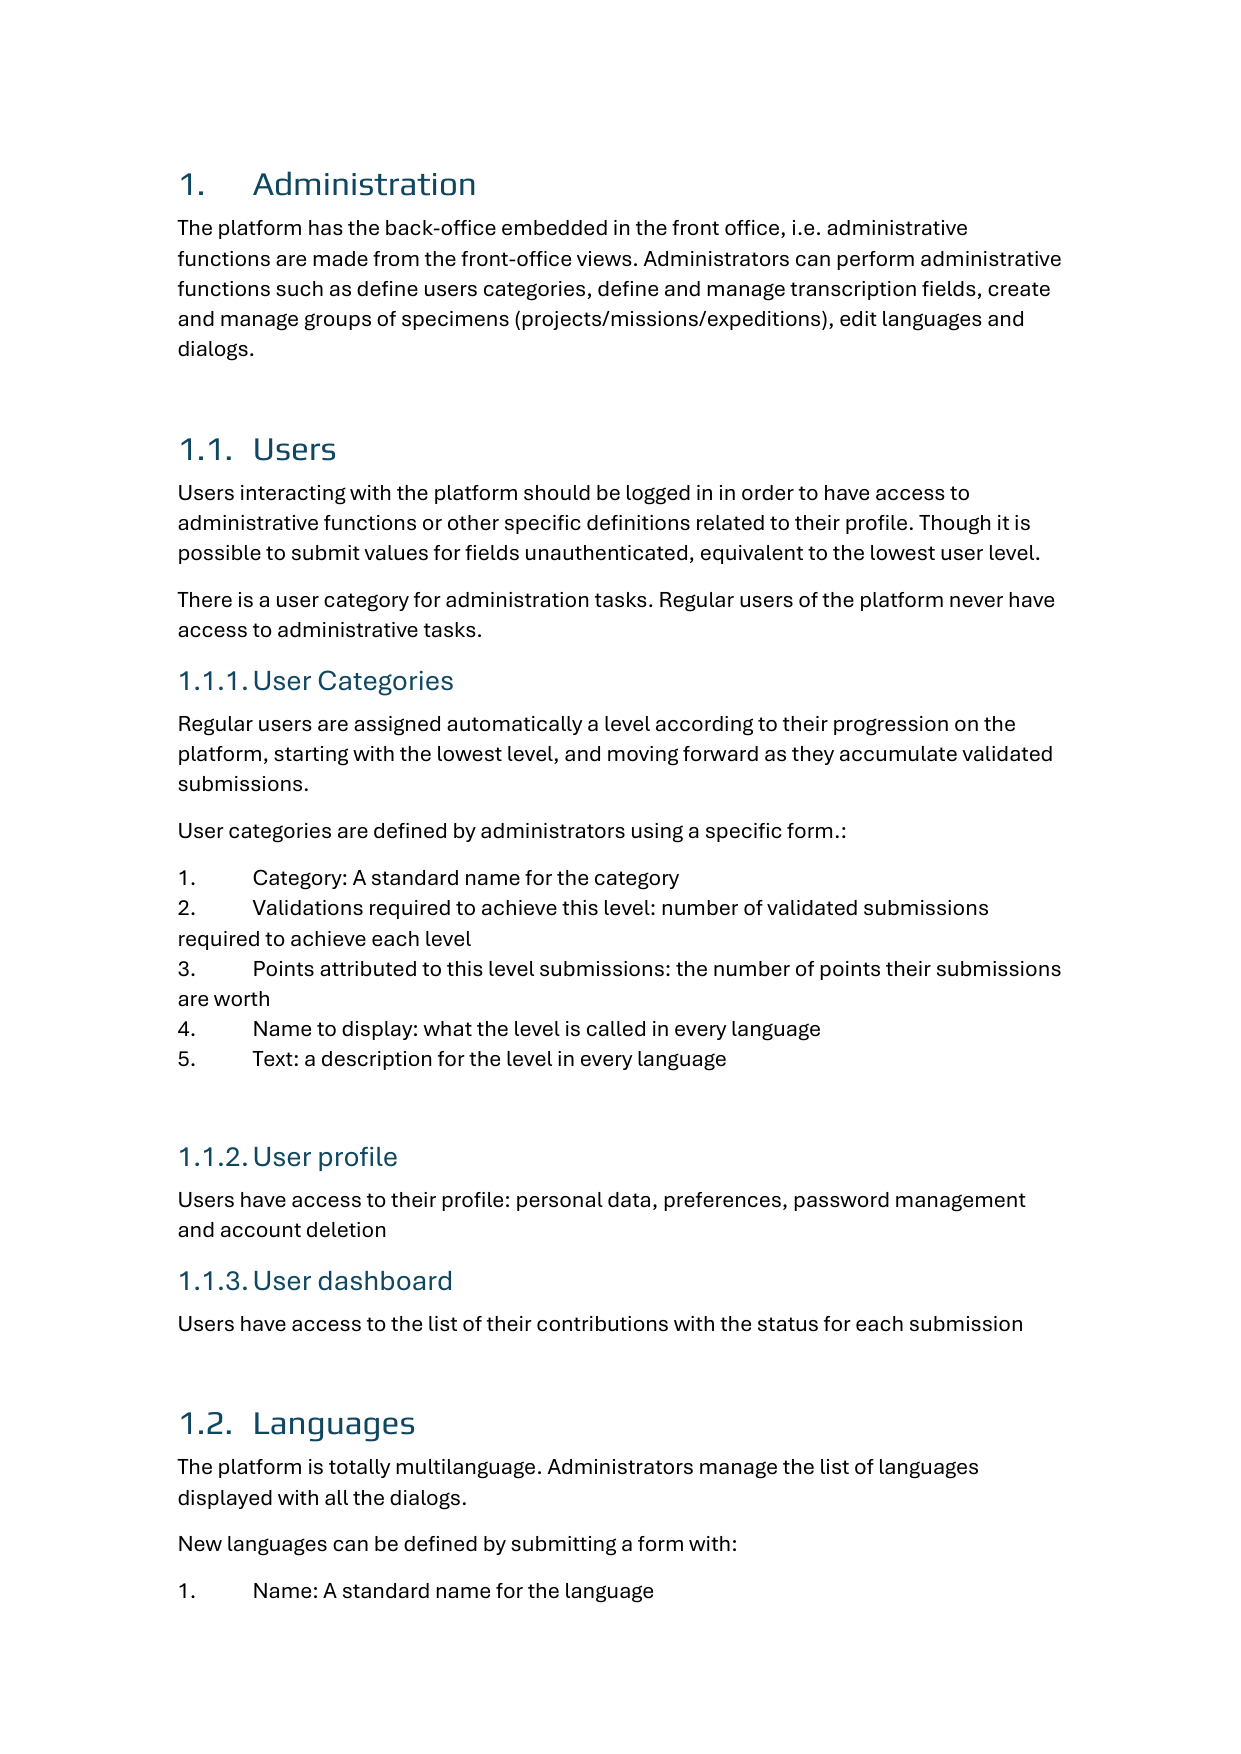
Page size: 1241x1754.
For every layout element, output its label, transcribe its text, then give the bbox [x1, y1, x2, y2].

list Name: A standard name for the language [177, 1577, 1063, 1605]
subtitle User profile [177, 1139, 1063, 1174]
text New languages can be defined by submitting a form with: [177, 1530, 1063, 1558]
text The platform is totally multilanguage. Administrators manage the list of languages displayed with all the dialogs. [177, 1453, 1063, 1511]
text Users have access to their profile: personal data, preferences, password management and account deletion [177, 1186, 1063, 1244]
text The platform has the back-office embedded in the front office, i.e. administrative functions are made from the front-office views. Administrators can perform administrative functions such as define users categories, define and manage transcription fields, create and manage groups of specimens (projects/missions/expeditions), edit languages and dialogs. [177, 214, 1063, 363]
list Name to display: what the level is called in every language [177, 1015, 1063, 1043]
list Category: A standard name for the category [177, 864, 1063, 892]
text There is a user category for administration tasks. Regular users of the platform never have access to administrative tasks. [177, 586, 1063, 644]
subtitle Languages [177, 1403, 1063, 1442]
text Regular users are assigned automatically a level according to their progression on the platform, starting with the lowest level, and moving forward as they accumulate validated submissions. [177, 710, 1063, 798]
subtitle Administration [177, 164, 1063, 203]
text Users have access to the list of their contributions with the status for each submission [177, 1309, 1063, 1338]
text Users interacting with the platform should be logged in in order to have access to administrative functions or other specific definitions related to their profile. Though it is possible to submit values for fields unauthenticated, equivalent to the lowest user level. [177, 479, 1063, 567]
list Text: a description for the level in every language [177, 1045, 1063, 1073]
list Validations required to achieve this level: number of validated submissions required to achieve each level [177, 894, 1063, 952]
list Points attributed to this level submissions: the number of points their submissions are worth [177, 954, 1063, 1013]
subtitle Users [177, 429, 1063, 467]
text User categories are defined by administrators using a specific form.: [177, 817, 1063, 845]
subtitle User dashboard [177, 1263, 1063, 1298]
subtitle User Categories [177, 663, 1063, 699]
